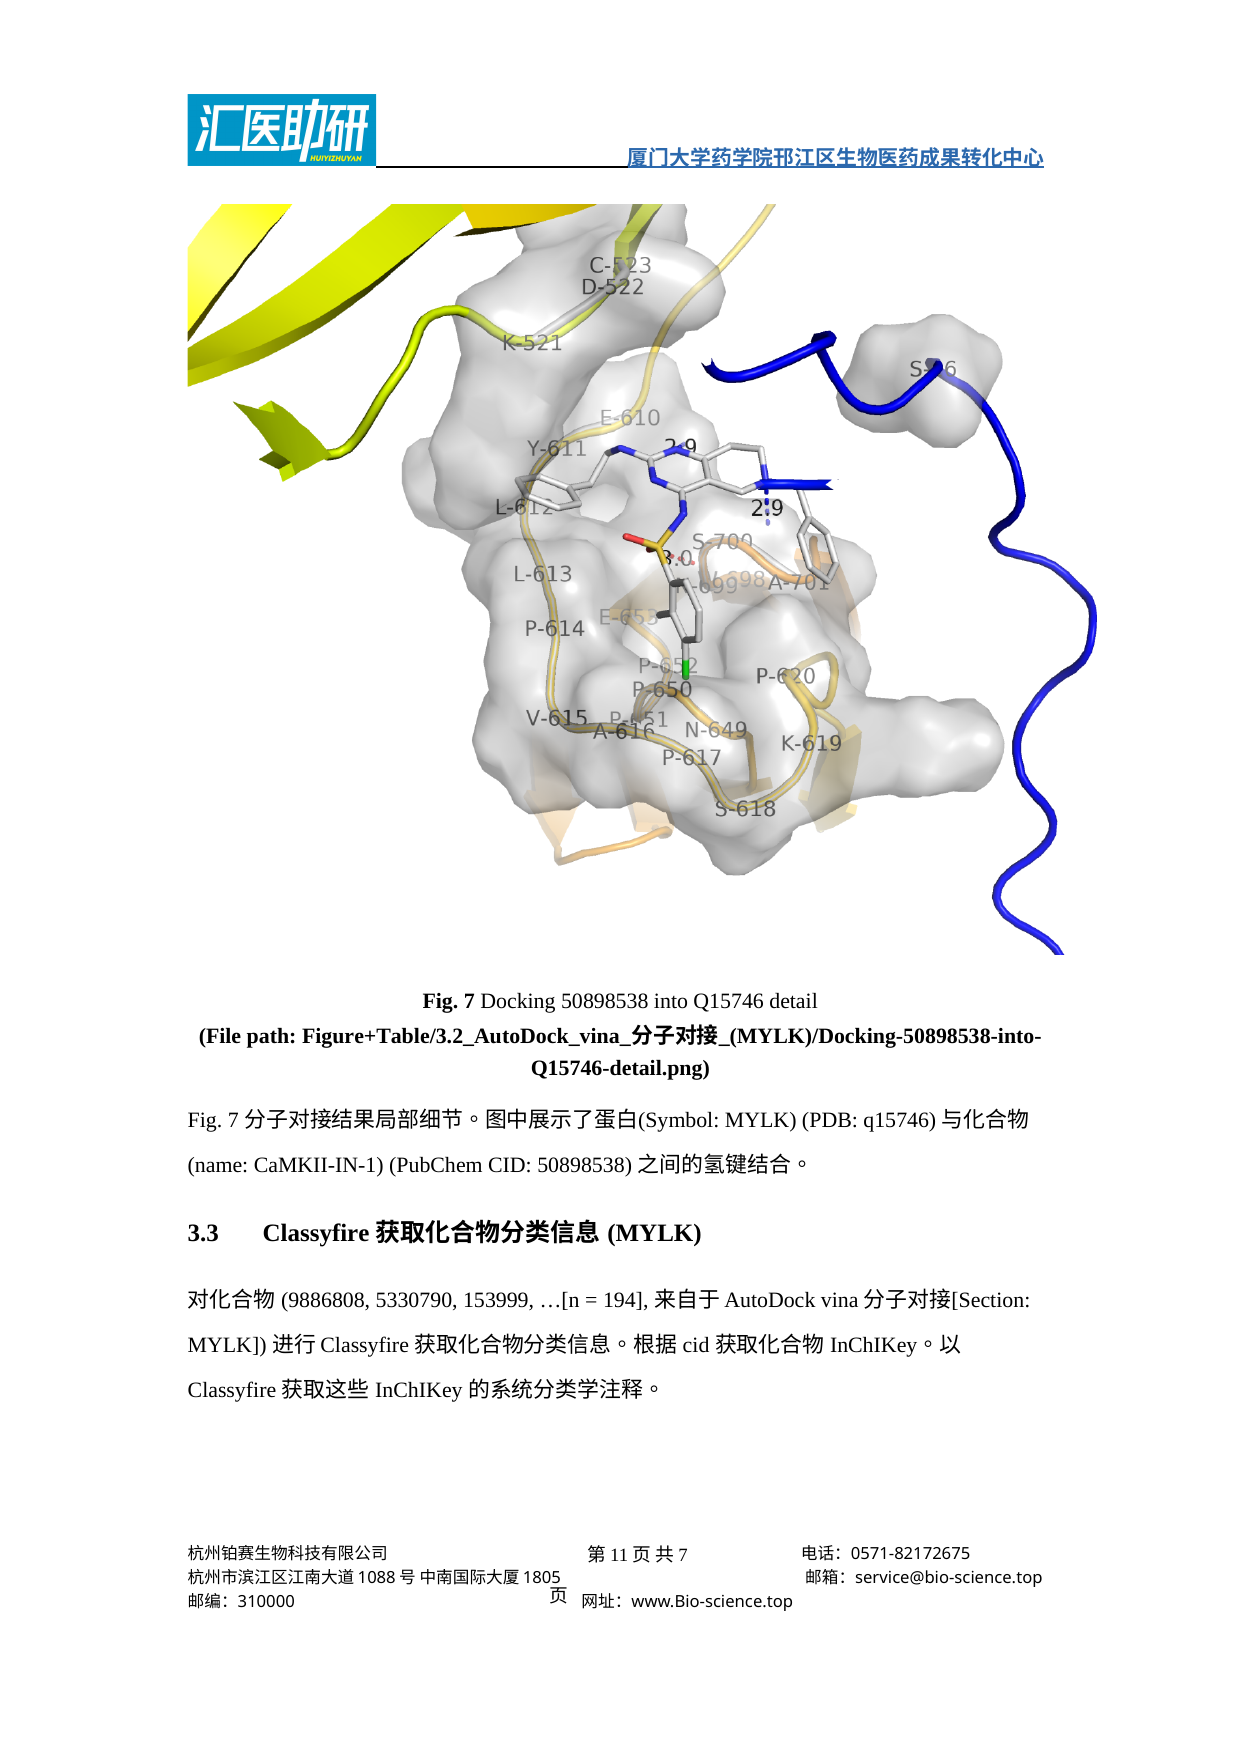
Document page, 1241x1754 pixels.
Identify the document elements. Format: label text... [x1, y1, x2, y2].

picture [201, 118, 208, 127]
text Fig. 7 Docking 50898538 into Q15746 detail [187, 988, 1053, 1013]
text (File path: Figure+Table/3.2_AutoDock_vina_分子对接_(MYLK)/Docking-50898538-into-Q15746-detail.png) [187, 1021, 1053, 1081]
picture [187, 204, 1097, 955]
text Fig. 7 分子对接结果局部细节。图中展示了蛋白(Symbol: MYLK) (PDB: q15746) 与化合物 (name: CaMKII-IN-1) (PubChem CID: 50898538) 之间的氢键结合。 [187, 1104, 1053, 1179]
subtitle 3.3 Classyfire 获取化合物分类信息 (MYLK) [187, 1214, 1053, 1248]
picture [196, 131, 208, 150]
picture [282, 99, 327, 161]
picture [204, 106, 210, 114]
picture [327, 106, 368, 150]
text 对化合物 (9886808, 5330790, 153999, …[n = 194], 来自于AutoDock vina 分子对接[Section: MYLK]) 进行Classyfire 获取化合物分类信息。根据 cid 获取化合物 InChIKey。以 Classyfire 获取这些 InChIKey 的系统分类学注释。 [187, 1284, 1053, 1403]
picture [210, 106, 243, 150]
picture [243, 106, 284, 150]
